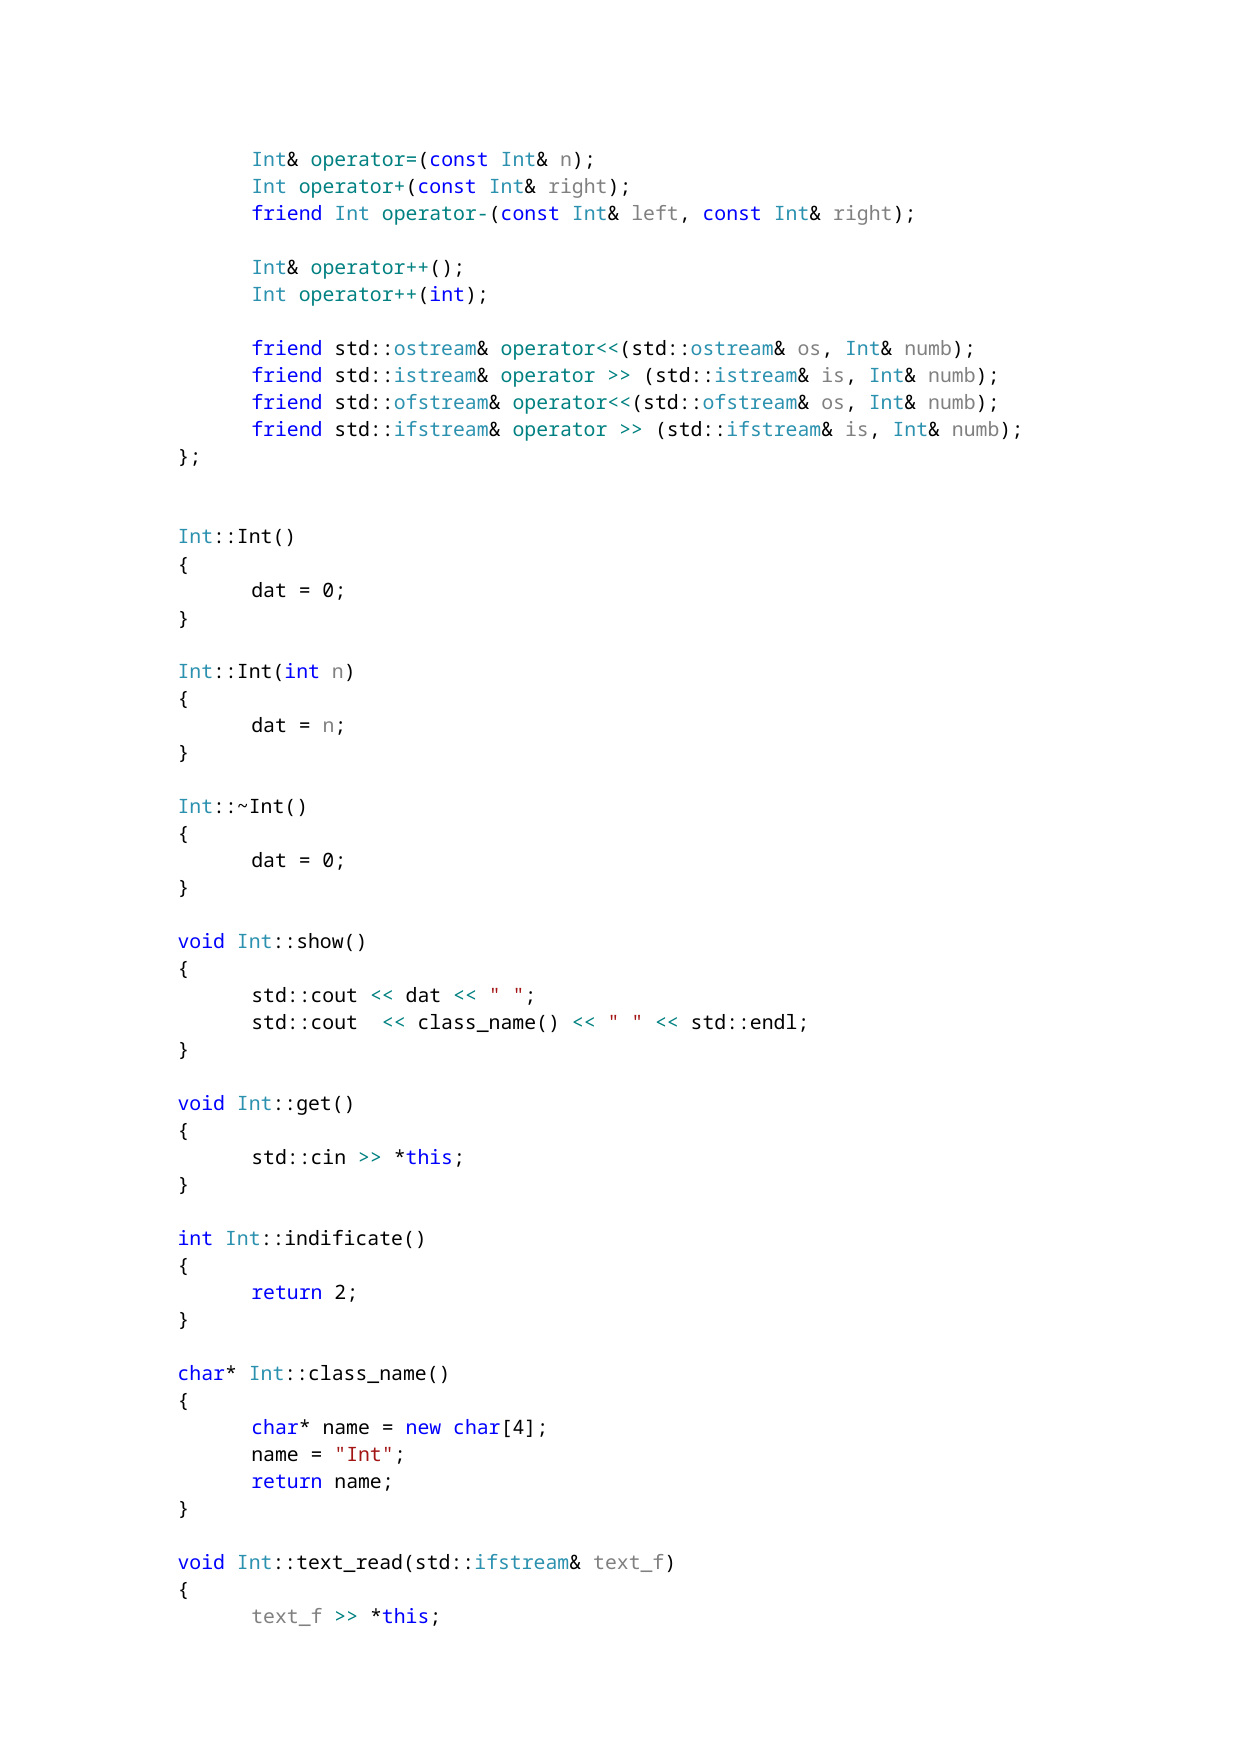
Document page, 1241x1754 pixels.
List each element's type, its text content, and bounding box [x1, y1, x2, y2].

text } [177, 739, 1152, 766]
text Int::Int(int n) [177, 658, 1152, 685]
text dat = 0; [177, 847, 1152, 873]
text std::cout << dat << " "; [177, 981, 1152, 1008]
text friend std::ifstream& operator >> (std::ifstream& is, Int& numb); [177, 415, 1152, 442]
text { [177, 1386, 1152, 1413]
text name = "Int"; [177, 1440, 1152, 1467]
text dat = n; [177, 712, 1152, 739]
text { [177, 819, 1152, 847]
text } [177, 1035, 1152, 1062]
text return 2; [177, 1278, 1152, 1305]
text friend std::ostream& operator<<(std::ostream& os, Int& numb); [177, 334, 1152, 361]
text } [177, 1305, 1152, 1332]
text friend std::istream& operator >> (std::istream& is, Int& numb); [177, 361, 1152, 388]
text { [177, 1575, 1152, 1602]
text { [177, 685, 1152, 712]
text { [177, 1251, 1152, 1278]
text }; [177, 442, 1152, 469]
text text_f >> *this; [177, 1602, 1152, 1629]
text Int::~Int() [177, 793, 1152, 819]
text friend Int operator-(const Int& left, const Int& right); [177, 199, 1152, 226]
text } [177, 1494, 1152, 1521]
text } [177, 1170, 1152, 1197]
text std::cin >> *this; [177, 1143, 1152, 1170]
text int Int::indificate() [177, 1224, 1152, 1251]
text Int::Int() [177, 523, 1152, 550]
text std::cout << class_name() << " " << std::endl; [177, 1008, 1152, 1035]
text Int& operator=(const Int& n); [177, 145, 1152, 172]
text { [177, 954, 1152, 981]
text Int operator+(const Int& right); [177, 172, 1152, 199]
text return name; [177, 1467, 1152, 1494]
text char* Int::class_name() [177, 1359, 1152, 1386]
text void Int::show() [177, 927, 1152, 954]
text dat = 0; [177, 577, 1152, 604]
text { [177, 550, 1152, 577]
text char* name = new char[4]; [177, 1413, 1152, 1440]
text void Int::get() [177, 1089, 1152, 1116]
text friend std::ofstream& operator<<(std::ofstream& os, Int& numb); [177, 388, 1152, 415]
text void Int::text_read(std::ifstream& text_f) [177, 1548, 1152, 1575]
text } [177, 873, 1152, 901]
text { [177, 1116, 1152, 1143]
text } [177, 604, 1152, 631]
text Int operator++(int); [177, 280, 1152, 307]
text Int& operator++(); [177, 253, 1152, 280]
